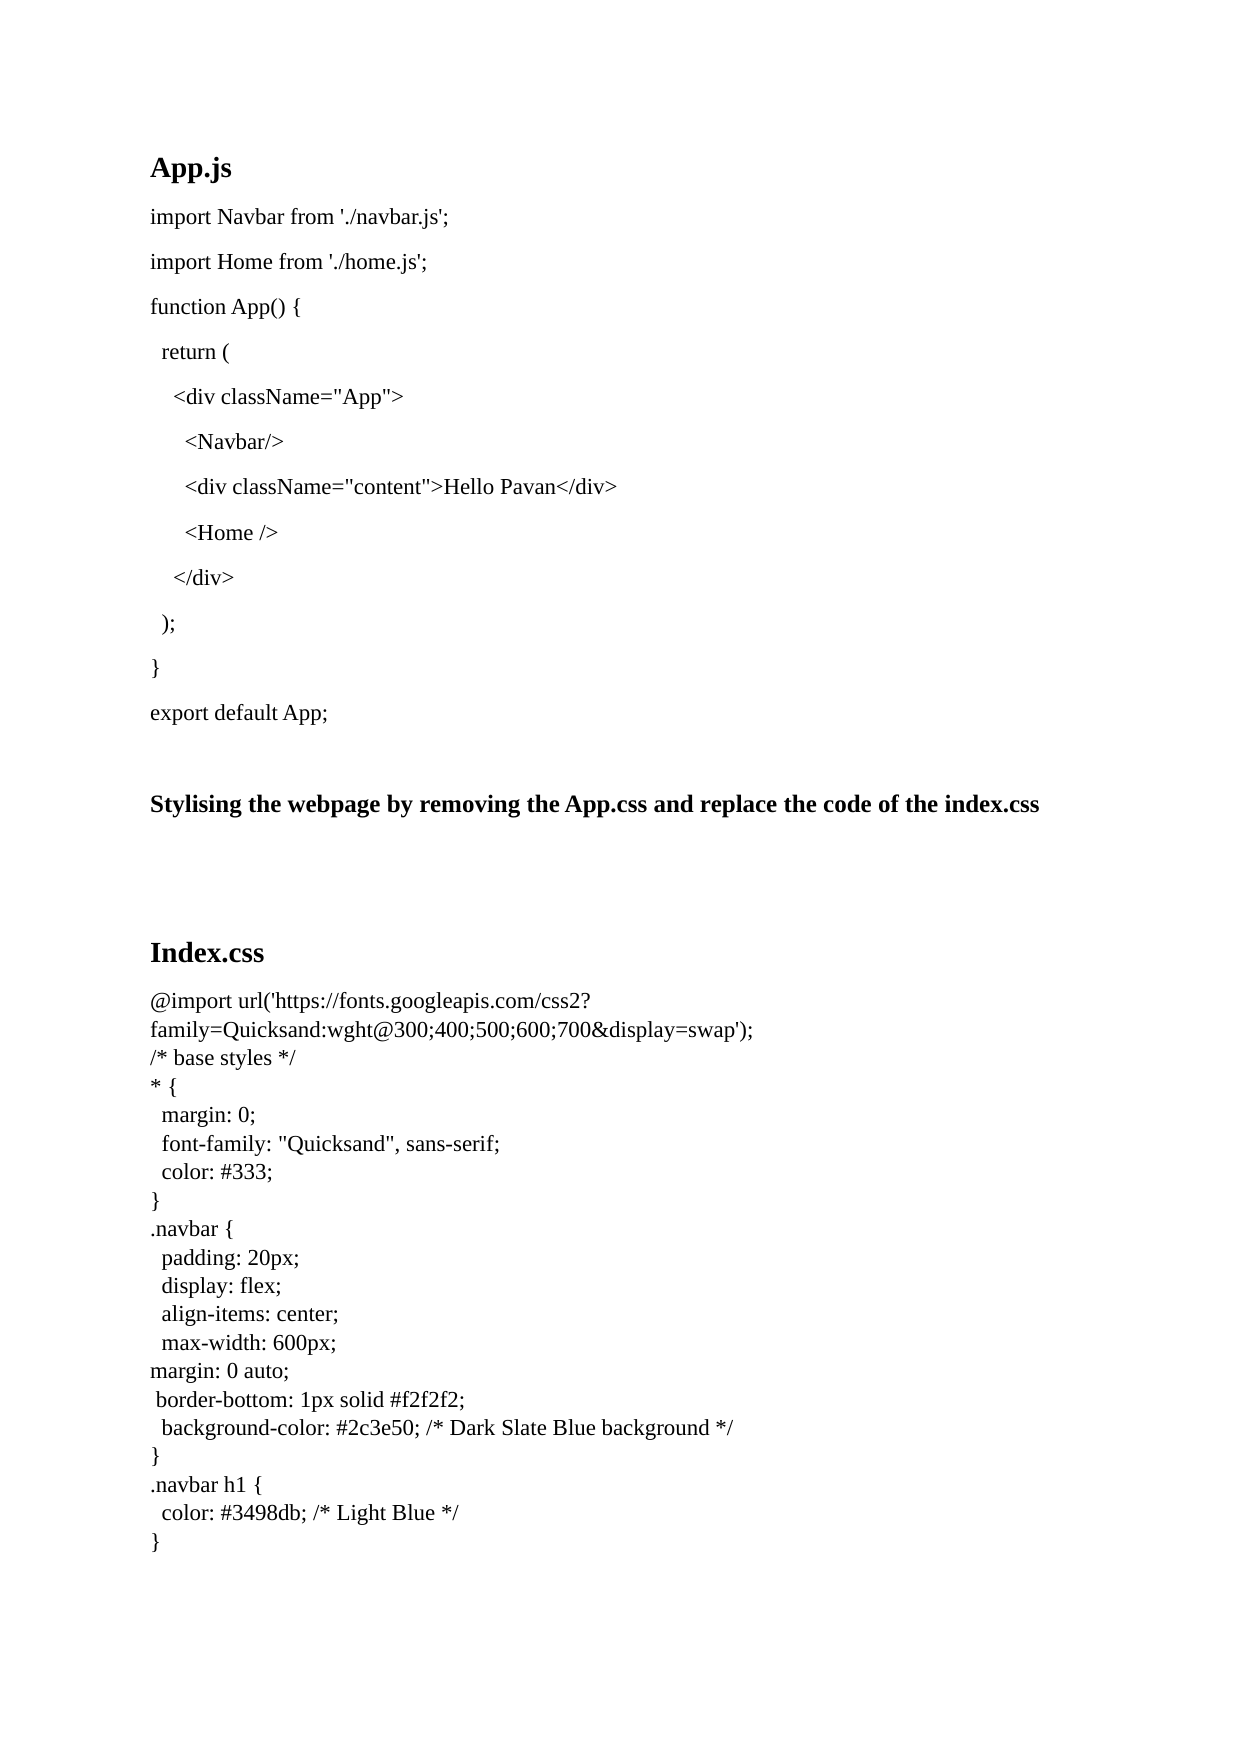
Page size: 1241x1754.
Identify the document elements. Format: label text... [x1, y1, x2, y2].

text import Home from './home.js'; [150, 248, 1090, 274]
text @import url('https://fonts.googleapis.com/css2?family=Quicksand:wght@300;400;500;600;700&display=swap'); /* base styles */ * { margin: 0; font-family: "Quicksand", sans-serif; color: #333; } .navbar { padding: 20px; display: flex; align-items: center; max-width: 600px; margin: 0 auto; border-bottom: 1px solid #f2f2f2; background-color: #2c3e50; /* Dark Slate Blue background */ } .navbar h1 { color: #3498db; /* Light Blue */ } [150, 988, 1090, 1554]
text Index.css [150, 935, 1090, 968]
text <Navbar/> [150, 428, 1090, 455]
text ); [150, 609, 1090, 635]
text </div> [150, 564, 1090, 590]
text <div className="content">Hello Pavan</div> [150, 473, 1090, 500]
text App.js [150, 150, 1090, 183]
text export default App; [150, 699, 1090, 725]
text <div className="App"> [150, 383, 1090, 409]
text } [150, 654, 1090, 680]
text Stylising the webpage by removing the App.css and replace the code of the index.css [150, 789, 1090, 818]
text return ( [150, 338, 1090, 364]
text function App() { [150, 293, 1090, 319]
text import Navbar from './navbar.js'; [150, 203, 1090, 229]
text <Home /> [150, 518, 1090, 545]
